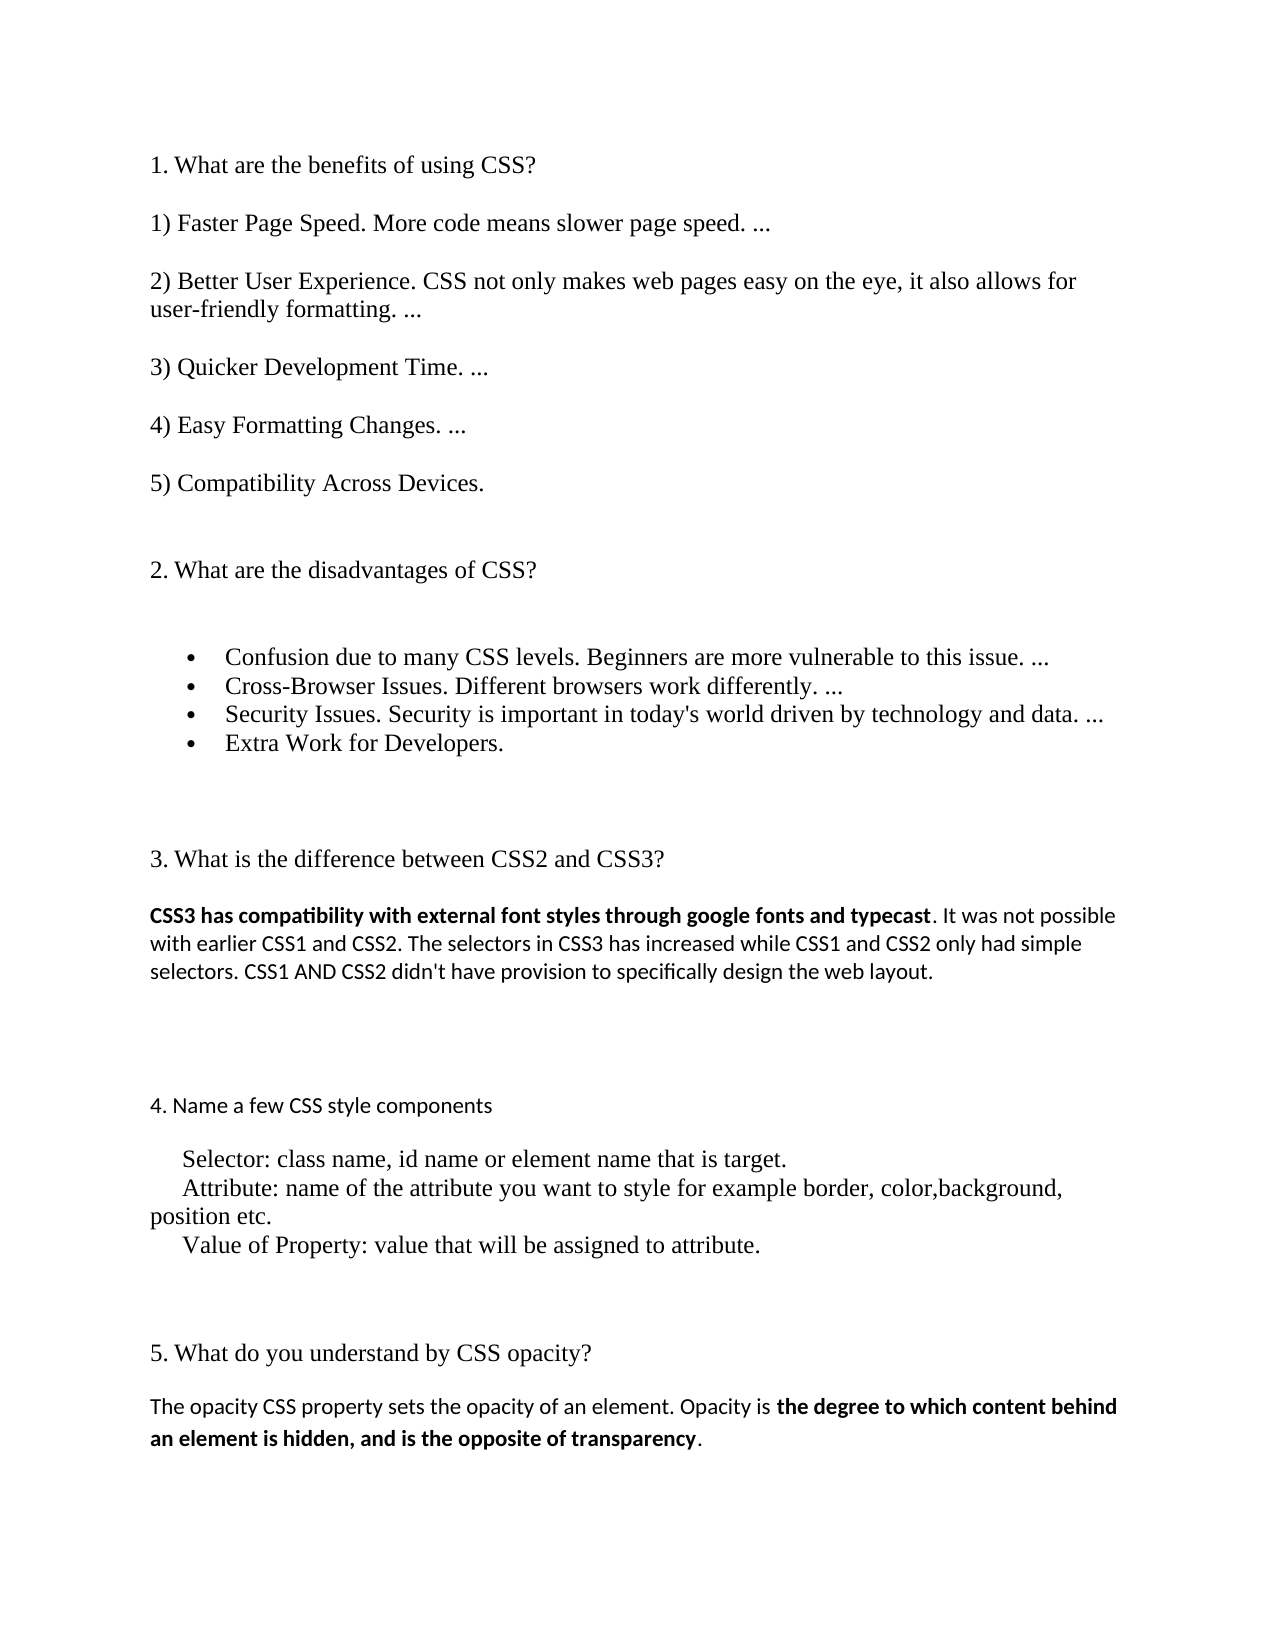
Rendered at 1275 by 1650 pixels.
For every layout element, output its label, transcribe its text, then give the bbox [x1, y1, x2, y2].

text 3) Quicker Development Time. ... [150, 352, 1125, 381]
text 1) Faster Page Speed. More code means slower page speed. ... [150, 208, 1125, 237]
text CSS3 has compatibility with external font styles through google fonts and typecast. It was not possible with earlier CSS1 and CSS2. The selectors in CSS3 has increased while CSS1 and CSS2 only had simple selectors. CSS1 AND CSS2 didn't have provision to specifically design the web layout. [150, 901, 1125, 985]
text 5) Compatibility Across Devices. [150, 468, 1125, 497]
list Extra Work for Developers. [187, 728, 1125, 757]
list Security Issues. Security is important in today's world driven by technology and data. ... [187, 699, 1125, 728]
text 4. Name a few CSS style components [150, 1091, 1125, 1119]
text 1. What are the benefits of using CSS? [150, 150, 1125, 179]
text 4) Easy Formatting Changes. ... [150, 410, 1125, 439]
list Cross-Browser Issues. Different browsers work differently. ... [187, 671, 1125, 699]
text  Selector: class name, id name or element name that is target. [150, 1144, 1125, 1173]
text The opacity CSS property sets the opacity of an element. Opacity is the degree to which content behind an element is hidden, and is the opposite of transparency. [150, 1392, 1125, 1452]
text 5. What do you understand by CSS opacity? [150, 1338, 1125, 1367]
list Confusion due to many CSS levels. Beginners are more vulnerable to this issue. ... [187, 642, 1125, 671]
text  Value of Property: value that will be assigned to attribute. [150, 1230, 1125, 1259]
text 3. What is the difference between CSS2 and CSS3? [150, 844, 1125, 873]
text  Attribute: name of the attribute you want to style for example border, color,background, position etc. [150, 1173, 1125, 1230]
text 2. What are the disadvantages of CSS? [150, 526, 1125, 584]
text 2) Better User Experience. CSS not only makes web pages easy on the eye, it also allows for user-friendly formatting. ... [150, 266, 1125, 323]
